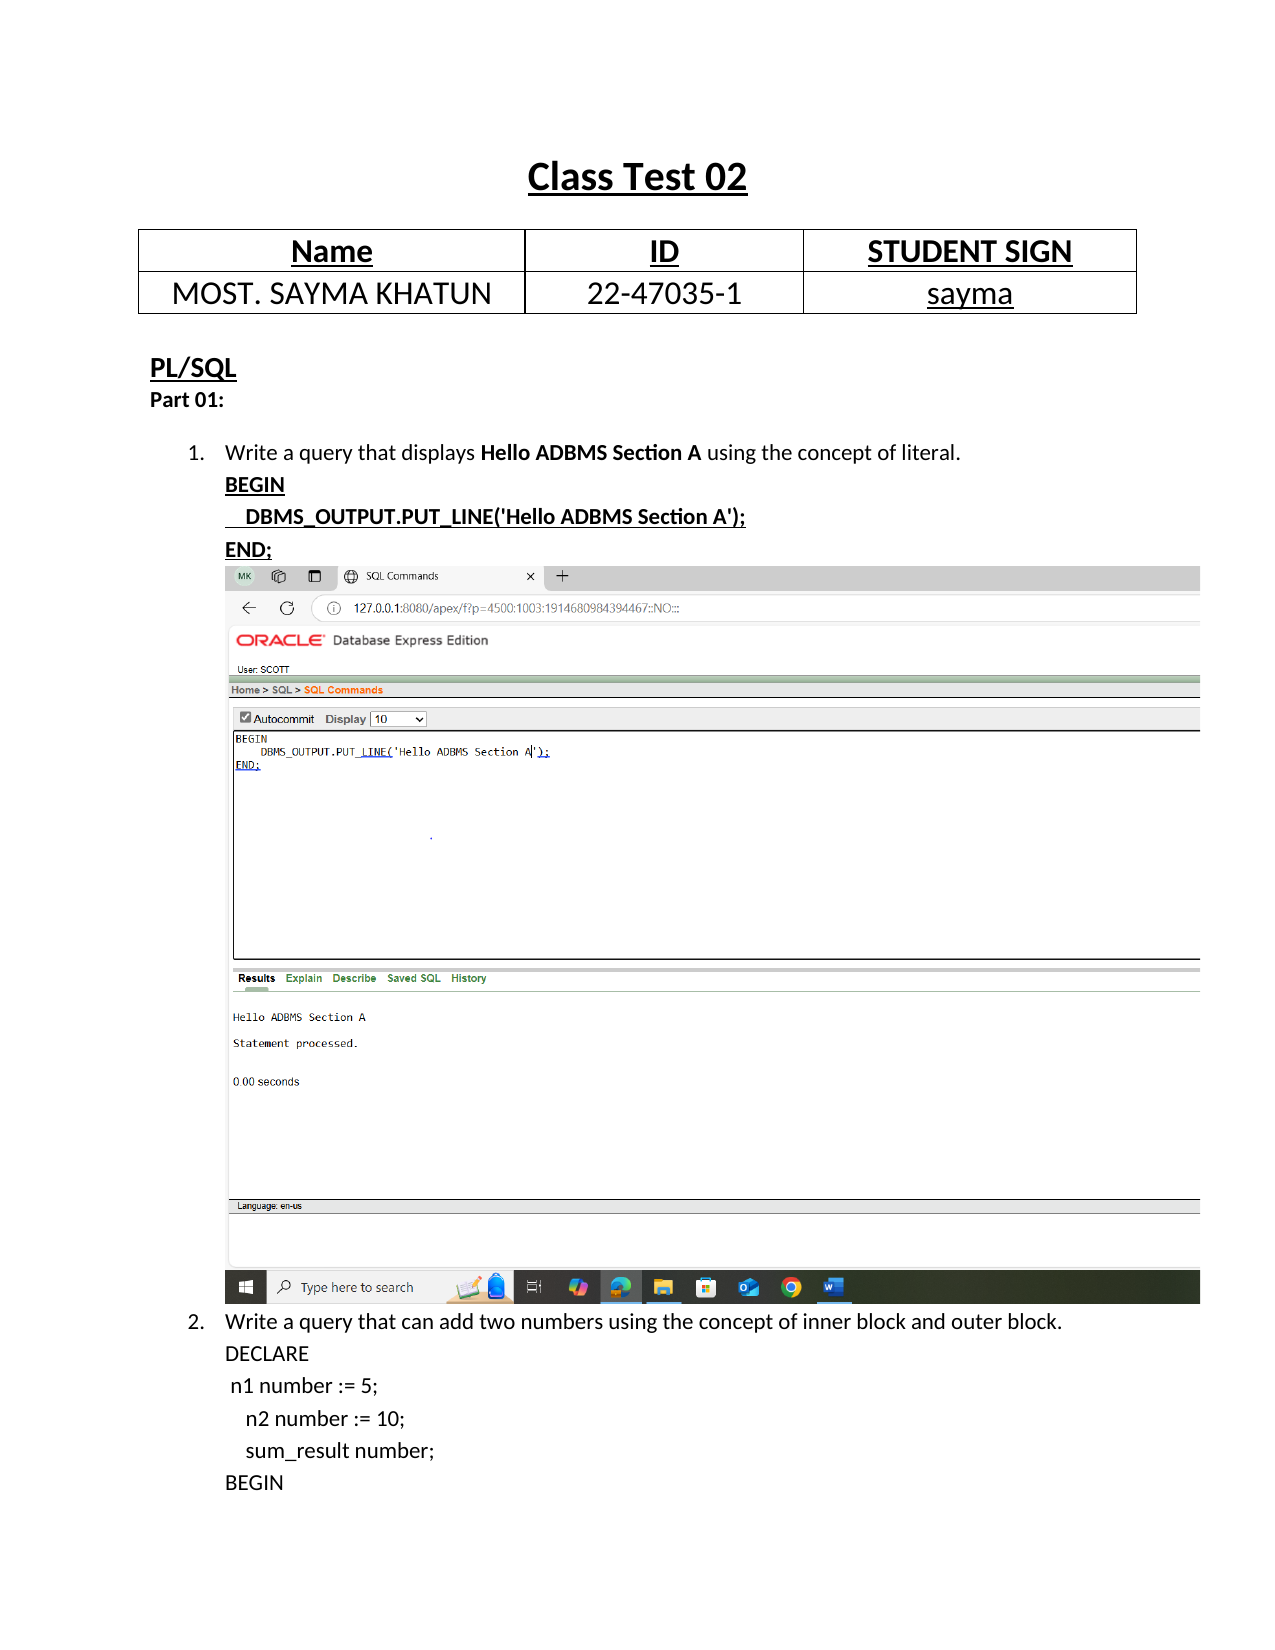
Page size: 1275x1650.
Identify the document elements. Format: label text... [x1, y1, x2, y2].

list BEGIN [225, 1468, 1125, 1496]
table_header Name [139, 230, 524, 271]
list BEGIN [225, 470, 1125, 498]
list Write a query that can add two numbers using the concept of inner block and outer block. [187, 1307, 1125, 1335]
text PL/SQL [150, 349, 1125, 385]
list END; [225, 535, 1125, 563]
table_cell 22-47035-1 [526, 272, 803, 313]
list Write a query that displays Hello ADBMS Section A using the concept of literal. [187, 438, 1125, 466]
table_cell MOST. SAYMA KHATUN [139, 272, 524, 313]
list n1 number := 5; [225, 1372, 1125, 1400]
list DECLARE [225, 1339, 1125, 1367]
table_cell sayma [804, 272, 1136, 313]
text Class Test 02 [150, 150, 1125, 201]
text Part 01: [150, 385, 1125, 413]
list n2 number := 10; [225, 1404, 1125, 1432]
picture [225, 566, 1200, 1304]
list DBMS_OUTPUT.PUT_LINE('Hello ADBMS Section A'); [225, 502, 1125, 531]
table_header ID [526, 230, 803, 271]
list sum_result number; [225, 1436, 1125, 1464]
table_header STUDENT SIGN [804, 230, 1136, 271]
